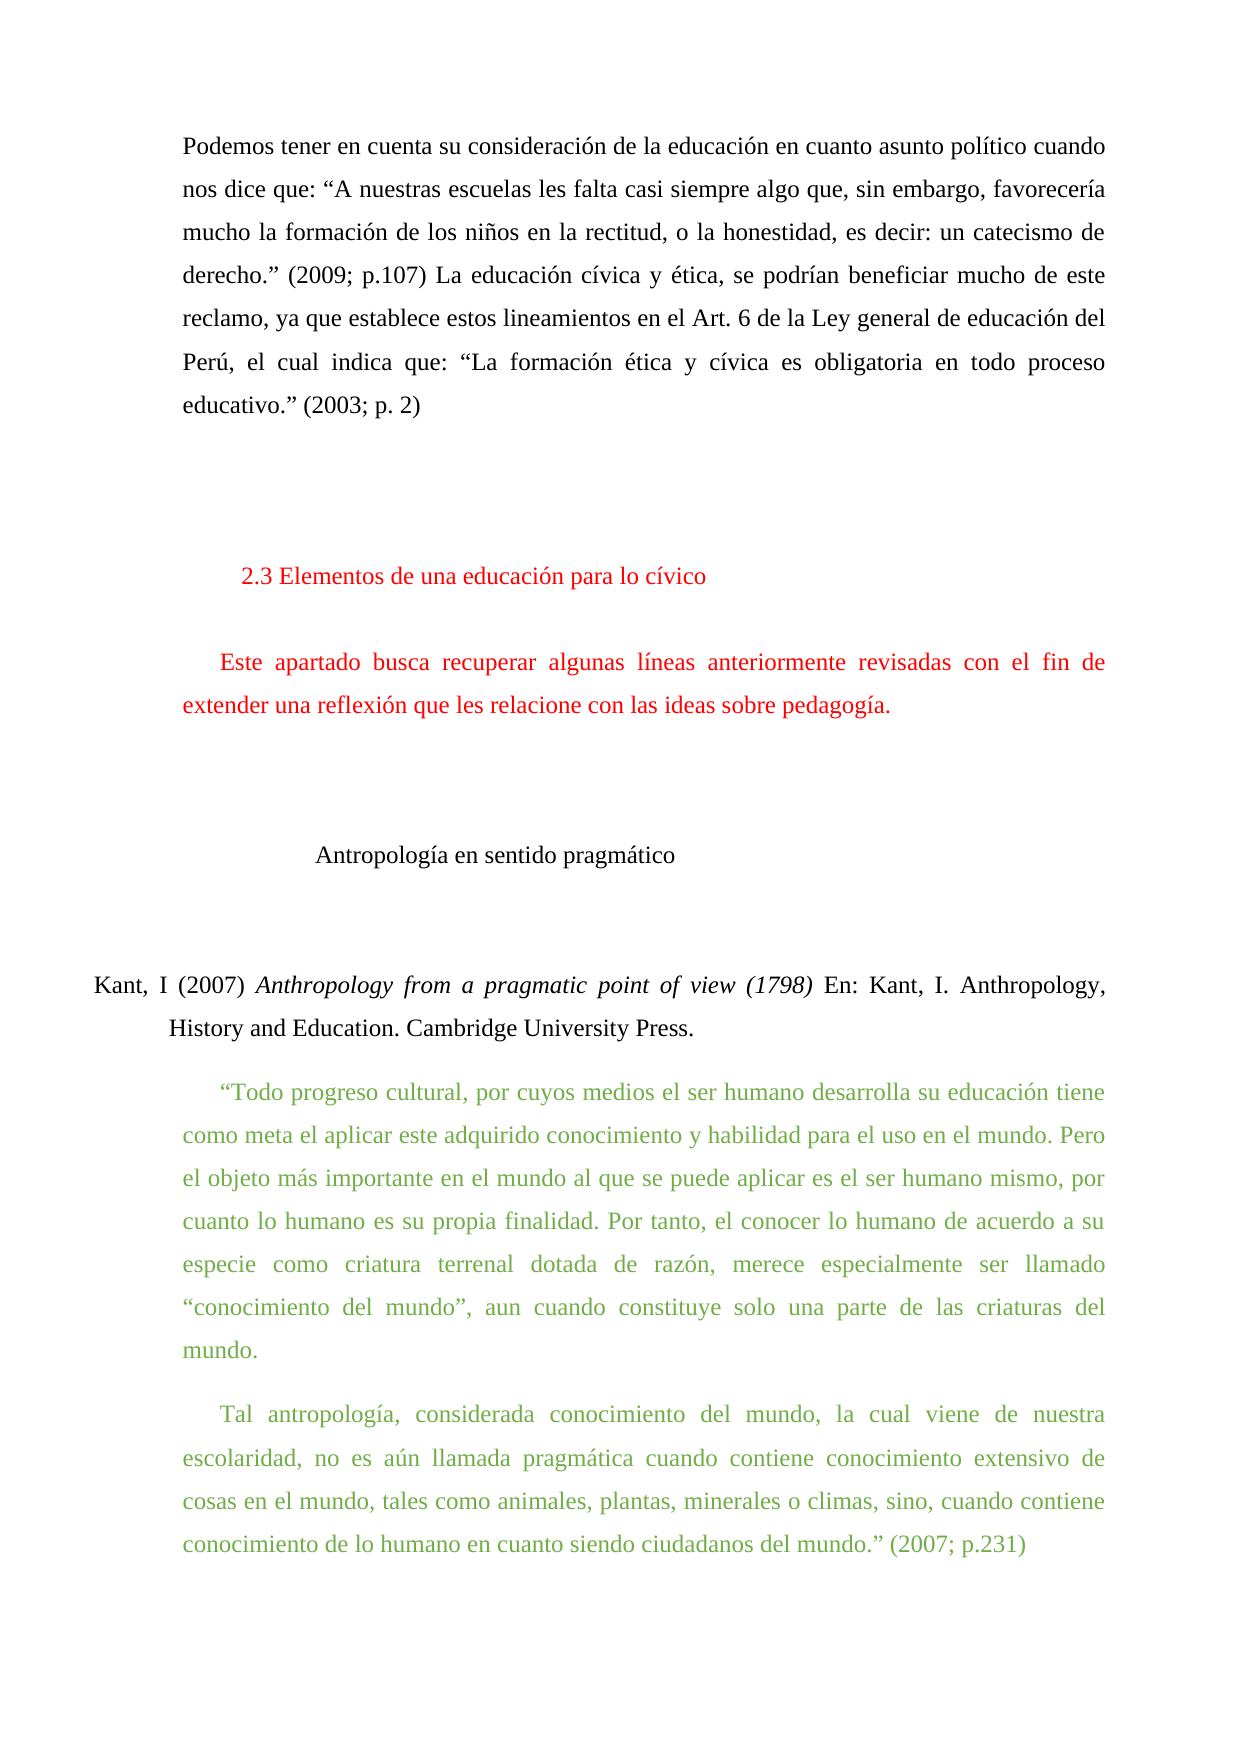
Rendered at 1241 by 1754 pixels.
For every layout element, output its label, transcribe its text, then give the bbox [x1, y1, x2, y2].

text Este apartado busca recuperar algunas líneas anteriormente revisadas con el fin de extender una reflexión que les relacione con las ideas sobre pedagogía. [182, 647, 1106, 719]
text 2.3 Elementos de una educación para lo cívico [241, 561, 1106, 589]
text Antropología en sentido pragmático [241, 840, 1106, 869]
text Kant, I (2007) Anthropology from a pragmatic point of view (1798) En: Kant, I. Anthropology, History and Education. Cambridge University Press. [94, 970, 1106, 1042]
